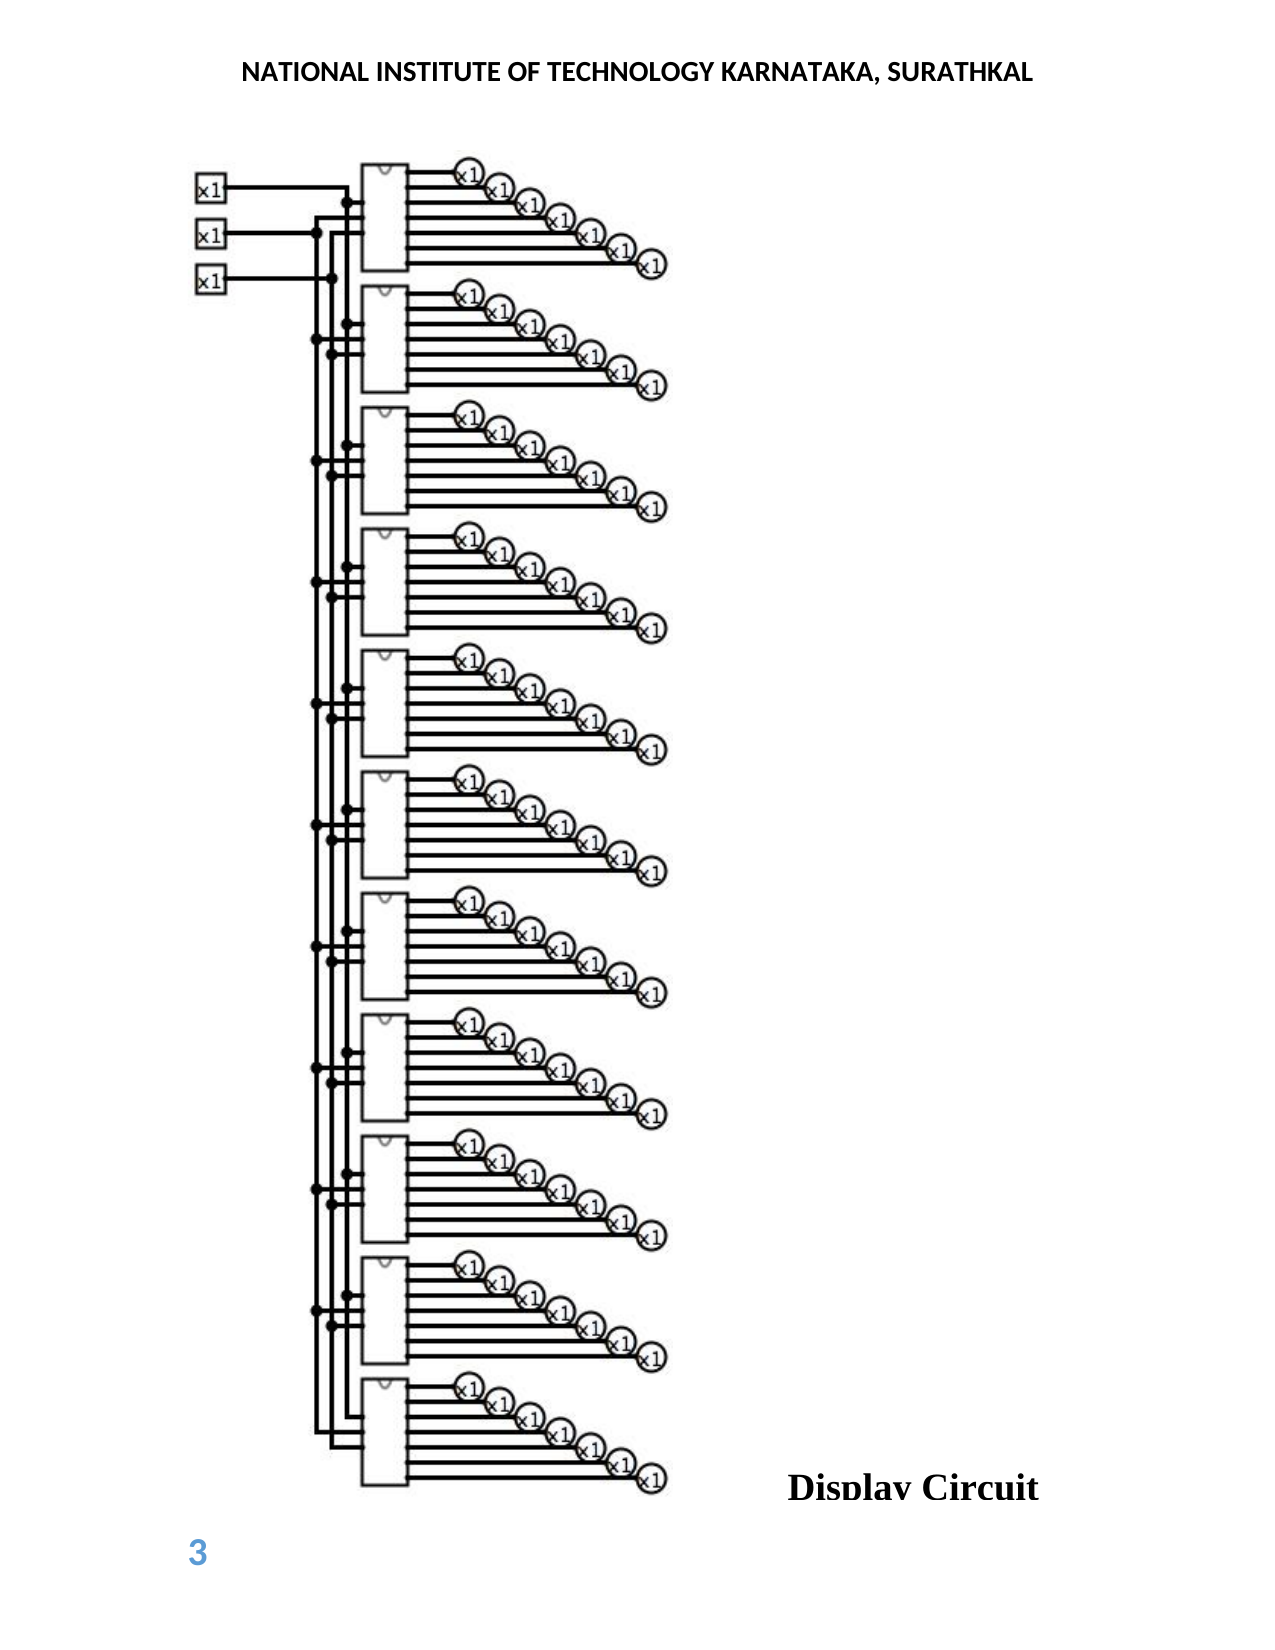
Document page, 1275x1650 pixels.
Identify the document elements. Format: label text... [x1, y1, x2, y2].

text Display Circuit [673, 150, 1087, 1500]
picture [187, 150, 673, 1500]
